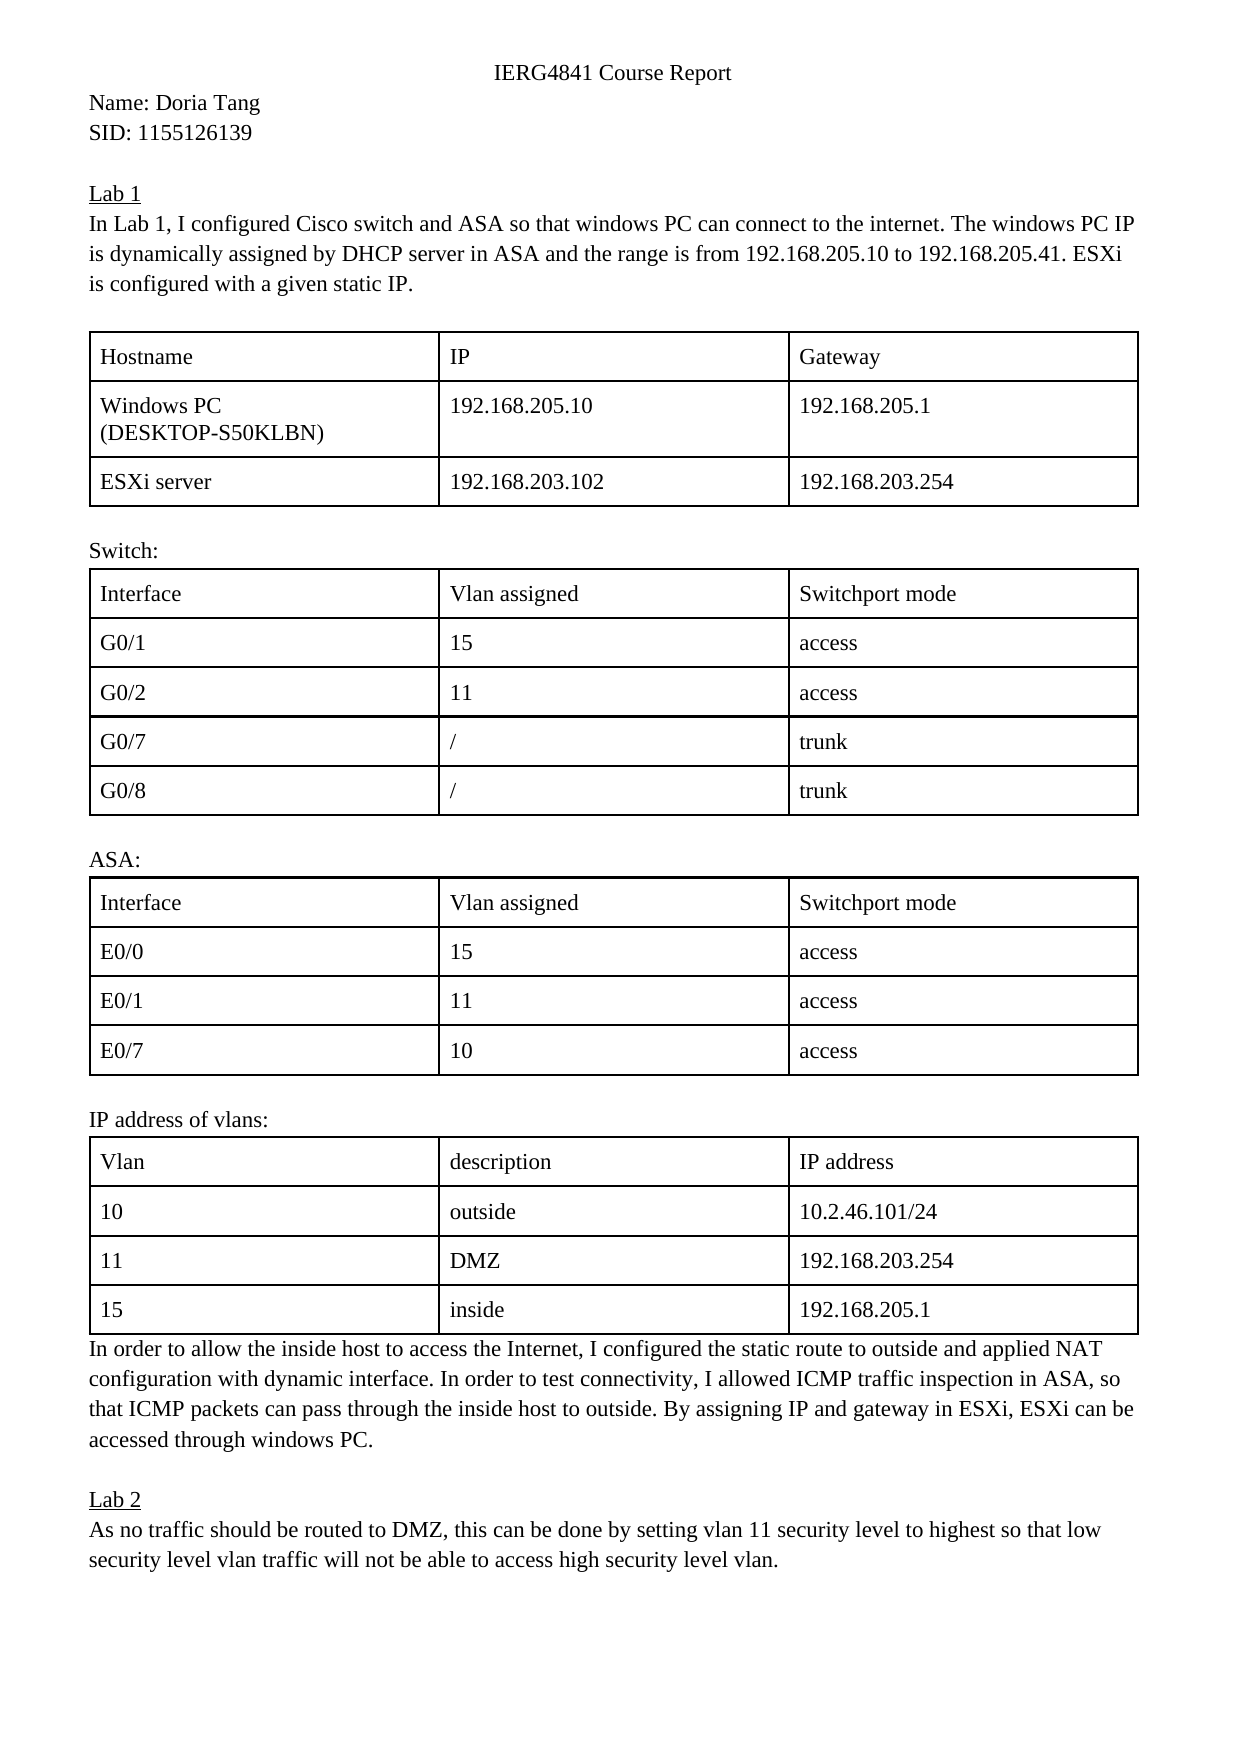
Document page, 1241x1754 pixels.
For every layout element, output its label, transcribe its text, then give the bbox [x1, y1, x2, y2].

table_header Vlan assigned [440, 570, 788, 617]
text SID: 1155126139 [88, 119, 1137, 146]
table_cell E0/1 [91, 977, 438, 1024]
text As no traffic should be routed to DMZ, this can be done by setting vlan 11 security level to highest so that low security level vlan traffic will not be able to access high security level vlan. [88, 1516, 1137, 1573]
text Lab 2 [88, 1486, 1137, 1512]
table_header IP address [790, 1138, 1137, 1185]
table_cell G0/8 [91, 767, 438, 814]
table_header description [440, 1138, 788, 1185]
table_cell E0/0 [91, 928, 438, 975]
table_cell 15 [440, 928, 788, 975]
table_cell access [790, 1026, 1137, 1073]
table_header Interface [91, 879, 438, 926]
text In Lab 1, I configured Cisco switch and ASA so that windows PC can connect to the internet. The windows PC IP is dynamically assigned by DHCP server in ASA and the range is from 192.168.205.10 to 192.168.205.41. ESXi is configured with a given static IP. [88, 210, 1137, 297]
table_cell 11 [91, 1237, 438, 1284]
table_header Vlan [91, 1138, 438, 1185]
table_header Gateway [790, 333, 1137, 380]
table_cell access [790, 977, 1137, 1024]
table_header IP [440, 333, 788, 380]
table_cell 10.2.46.101/24 [790, 1187, 1137, 1234]
table_cell Windows PC (DESKTOP-S50KLBN) [91, 382, 438, 456]
table_cell access [790, 668, 1137, 715]
table_cell E0/7 [91, 1026, 438, 1073]
table_cell 192.168.205.1 [790, 382, 1137, 456]
table_cell 15 [91, 1286, 438, 1333]
text Lab 1 [88, 180, 1137, 206]
table_header Vlan assigned [440, 879, 788, 926]
text Name: Doria Tang [88, 89, 1137, 116]
table_cell 192.168.203.102 [440, 458, 788, 505]
table_cell trunk [790, 767, 1137, 814]
text IERG4841 Course Report [88, 59, 1137, 85]
table_cell 11 [440, 668, 788, 715]
table_cell 15 [440, 619, 788, 666]
table_cell inside [440, 1286, 788, 1333]
table_header Interface [91, 570, 438, 617]
text In order to allow the inside host to access the Internet, I configured the static route to outside and applied NAT configuration with dynamic interface. In order to test connectivity, I allowed ICMP traffic inspection in ASA, so that ICMP packets can pass through the inside host to outside. By assigning IP and gateway in ESXi, ESXi can be accessed through windows PC. [88, 1335, 1137, 1452]
table_cell / [440, 767, 788, 814]
table_cell 192.168.203.254 [790, 1237, 1137, 1284]
table_cell outside [440, 1187, 788, 1234]
table_cell trunk [790, 718, 1137, 764]
table_cell G0/1 [91, 619, 438, 666]
table_header Hostname [91, 333, 438, 380]
text Switch: [88, 537, 1137, 564]
table_cell G0/7 [91, 718, 438, 764]
table_cell 10 [440, 1026, 788, 1073]
table_cell access [790, 619, 1137, 666]
table_cell ESXi server [91, 458, 438, 505]
table_cell G0/2 [91, 668, 438, 715]
table_cell access [790, 928, 1137, 975]
table_cell 192.168.205.1 [790, 1286, 1137, 1333]
table_header Switchport mode [790, 879, 1137, 926]
text ASA: [88, 846, 1137, 872]
table_cell / [440, 718, 788, 764]
table_cell DMZ [440, 1237, 788, 1284]
text IP address of vlans: [88, 1106, 1137, 1132]
table_cell 11 [440, 977, 788, 1024]
table_cell 192.168.205.10 [440, 382, 788, 456]
table_cell 10 [91, 1187, 438, 1234]
table_cell 192.168.203.254 [790, 458, 1137, 505]
table_header Switchport mode [790, 570, 1137, 617]
